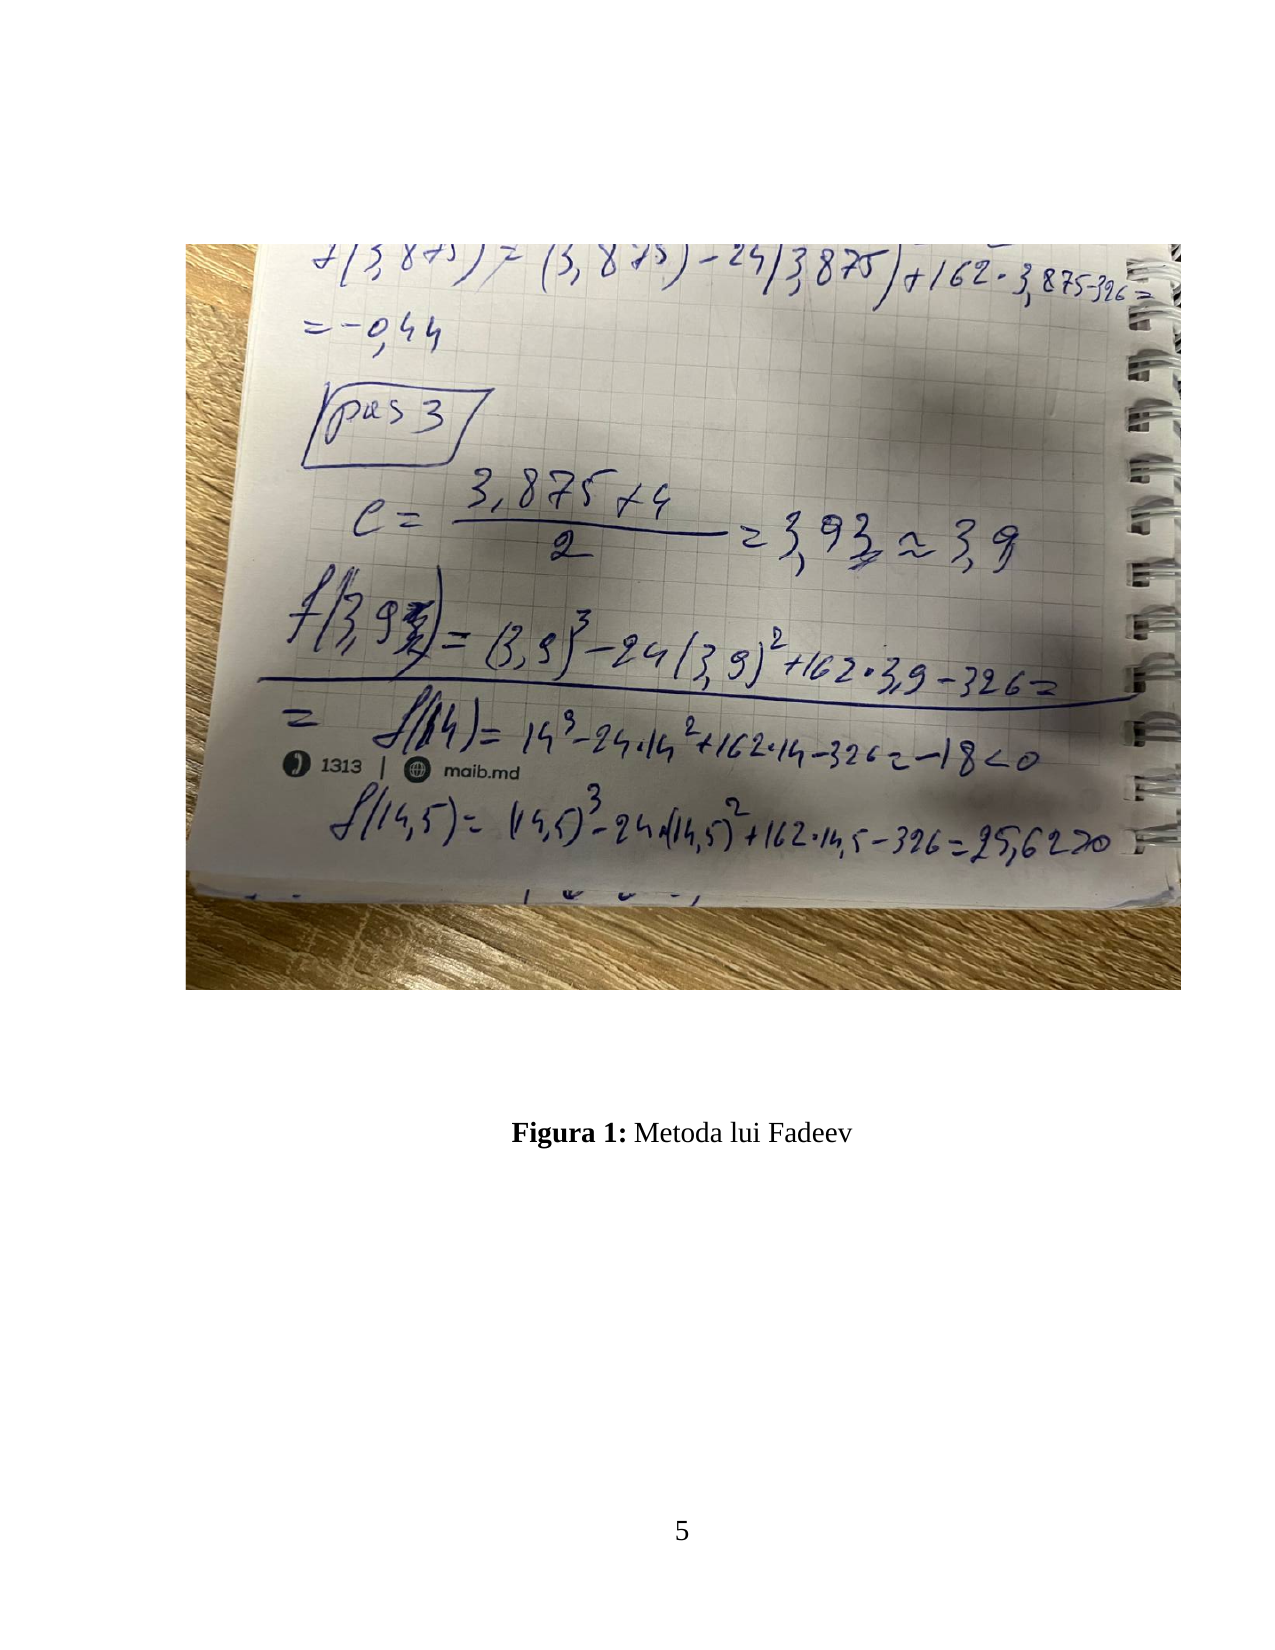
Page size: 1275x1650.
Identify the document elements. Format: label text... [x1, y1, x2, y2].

picture [186, 244, 1180, 990]
